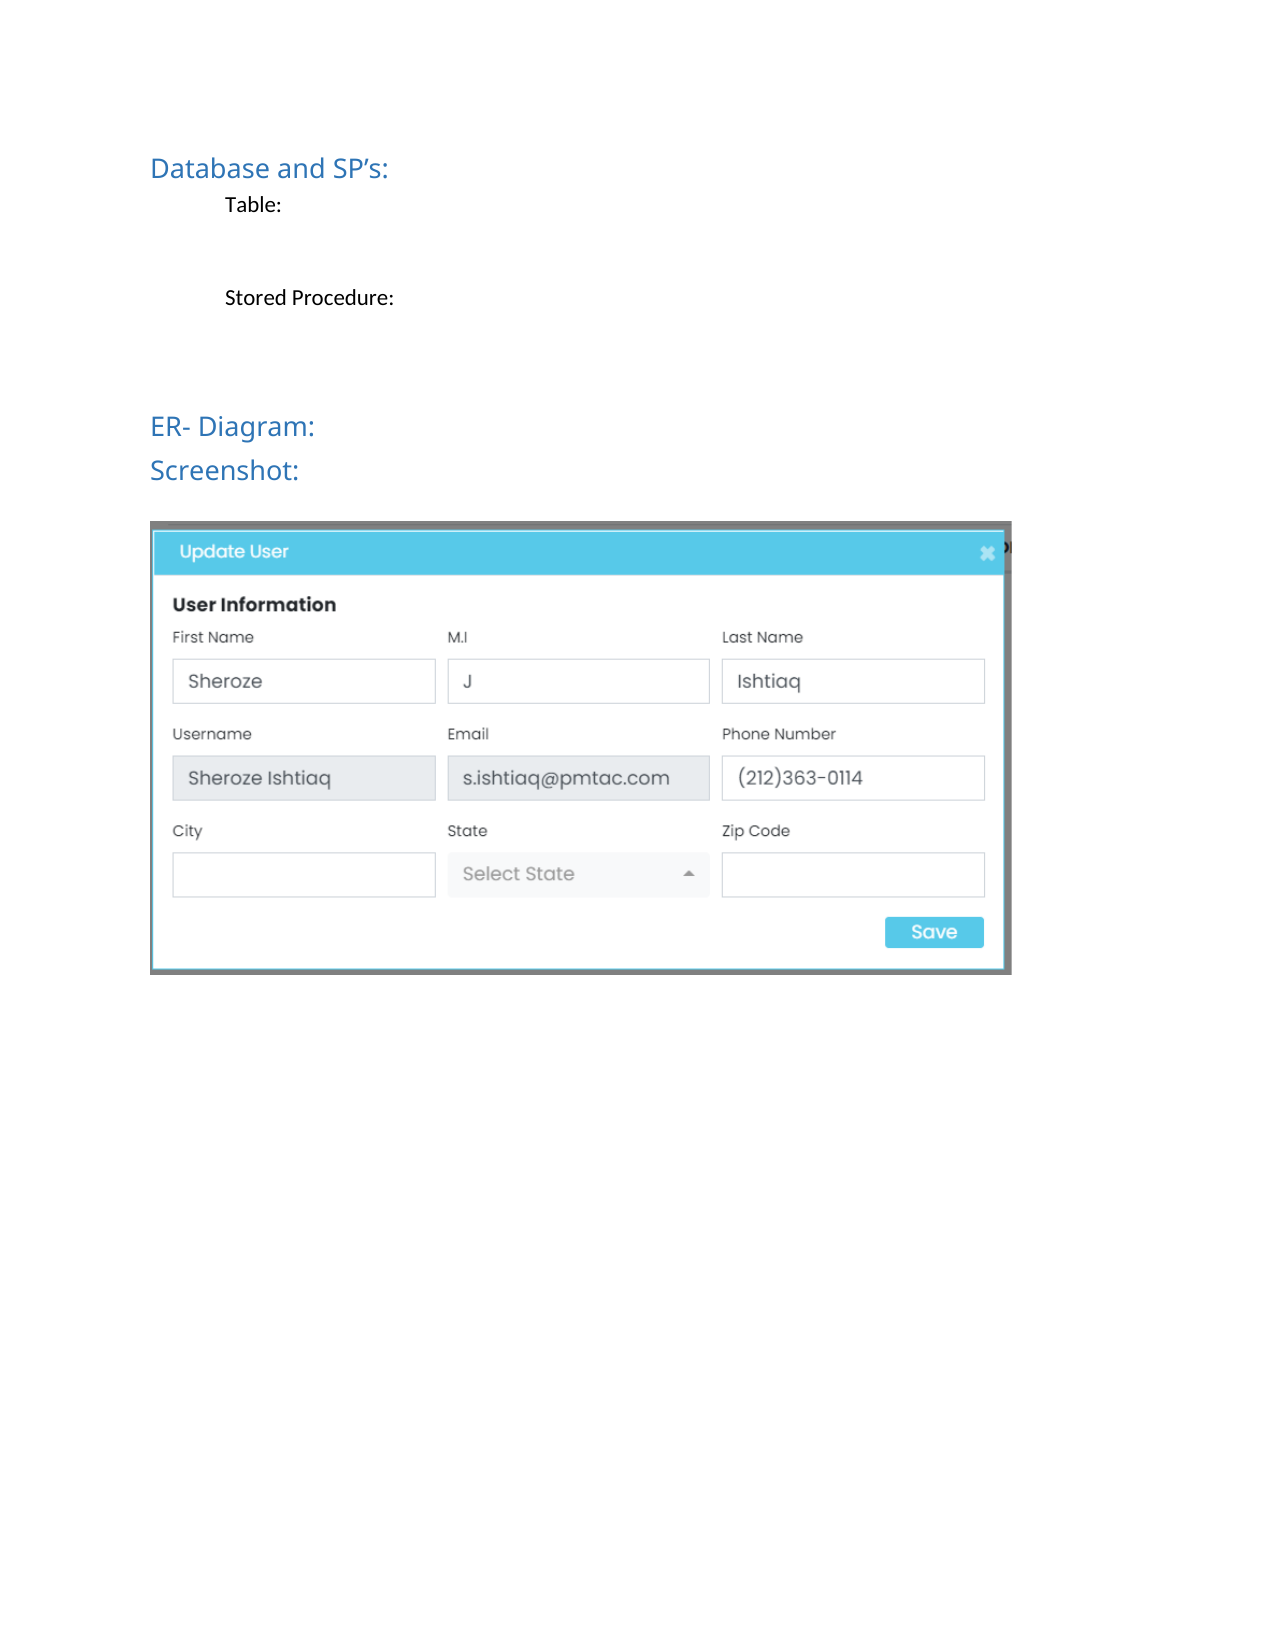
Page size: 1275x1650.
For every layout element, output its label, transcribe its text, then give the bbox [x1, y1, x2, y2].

picture [150, 521, 1012, 975]
subtitle Database and SP’s: [150, 150, 1125, 187]
subtitle Screenshot: [150, 451, 1125, 488]
list Table: [225, 190, 1125, 218]
list Stored Procedure: [225, 283, 1125, 312]
subtitle ER- Diagram: [150, 407, 1125, 444]
